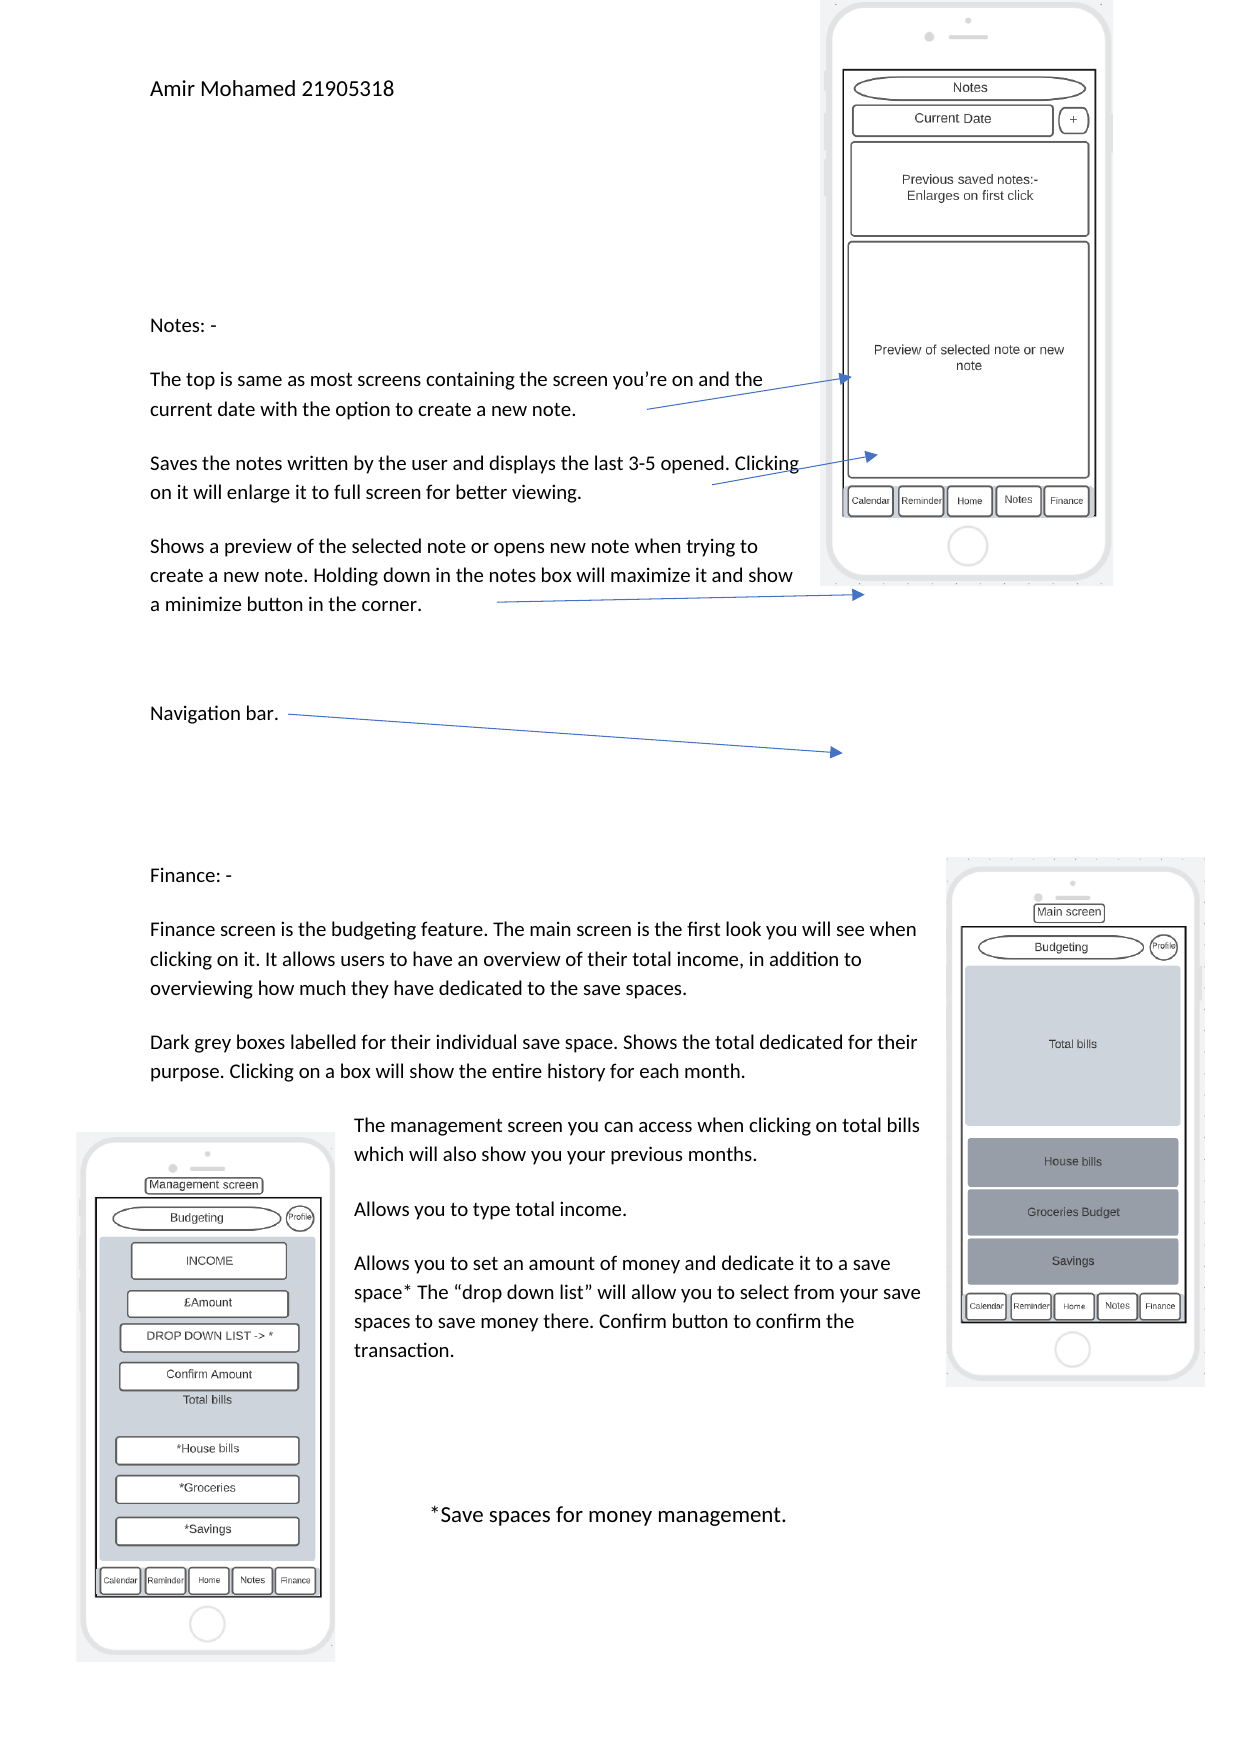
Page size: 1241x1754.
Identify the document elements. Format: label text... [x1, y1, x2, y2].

text Allows you to type total income. [335, 1196, 945, 1221]
text Navigation bar. [150, 700, 1090, 725]
text Dark grey boxes labelled for their individual save space. Shows the total dedicated for their purpose. Clicking on a box will show the entire history for each month. [150, 1029, 945, 1084]
picture [75, 1132, 335, 1660]
picture [945, 857, 1205, 1385]
text The management screen you can access when clicking on total bills which will also show you your previous months. [150, 1112, 945, 1167]
text Shows a preview of the selected note or opens new note when trying to create a new note. Holding down in the notes box will maximize it and show a minimize button in the corner. [150, 533, 1090, 617]
text Saves the notes written by the user and displays the last 3-5 opened. Clicking on it will enlarge it to full screen for better viewing. [150, 450, 819, 504]
text Finance screen is the budgeting feature. The main screen is the first look you will see when clicking on it. It allows users to have an overview of their total income, in addition to overviewing how much they have dedicated to the save spaces. [150, 917, 945, 1000]
list *Save spaces for money management. [335, 1500, 1090, 1528]
text Allows you to set an amount of money and dedicate it to a save space* The “drop down list” will allow you to select from your save spaces to save money there. Confirm button to confirm the transaction. [335, 1250, 945, 1363]
picture [819, 0, 1113, 584]
text The top is same as most screens containing the screen you’re on and the current date with the option to create a new note. [150, 367, 819, 421]
text Finance: - [150, 862, 945, 888]
text Notes: - [150, 312, 819, 338]
